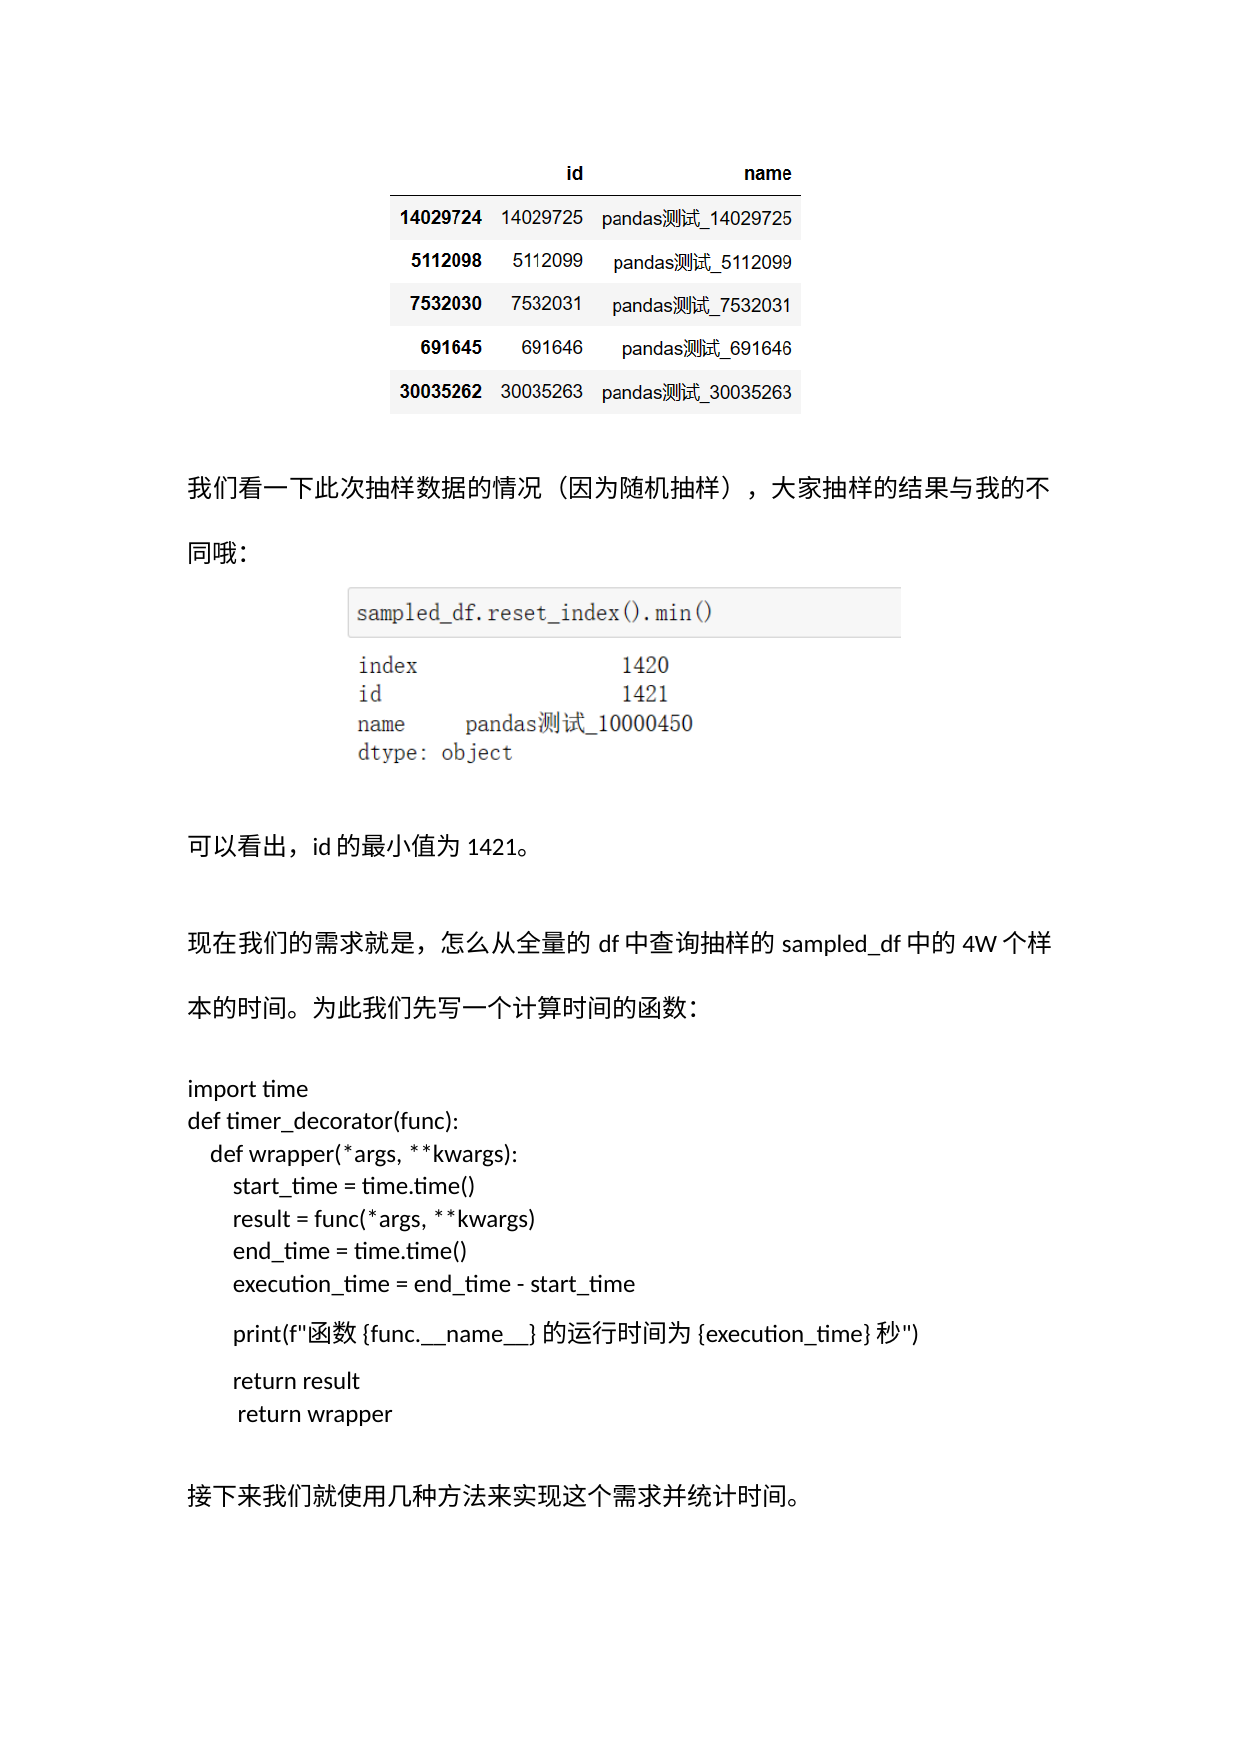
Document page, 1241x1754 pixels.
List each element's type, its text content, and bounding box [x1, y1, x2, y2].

text result = func(*args, **kwargs) [187, 1202, 1053, 1234]
text import time [187, 1072, 1053, 1104]
text return result [187, 1364, 1053, 1397]
text 接下来我们就使用几种方法来实现这个需求并统计时间。 [187, 1462, 1053, 1527]
text execution_time = end_time - start_time [187, 1267, 1053, 1299]
text def timer_decorator(func): [187, 1104, 1053, 1137]
text def wrapper(*args, **kwargs): [187, 1137, 1053, 1169]
text return wrapper [187, 1397, 1053, 1429]
text start_time = time.time() [187, 1169, 1053, 1202]
text print(f"函数 {func.__name__} 的运行时间为 {execution_time} 秒") [187, 1299, 1053, 1364]
text 可以看出，id的最小值为1421。 [187, 812, 1053, 877]
text 我们看一下此次抽样数据的情况（因为随机抽样），大家抽样的结果与我的不同哦： [187, 454, 1053, 584]
text end_time = time.time() [187, 1234, 1053, 1267]
picture [339, 584, 901, 773]
picture [373, 162, 867, 425]
text 现在我们的需求就是，怎么从全量的df中查询抽样的sampled_df中的4W个样本的时间。为此我们先写一个计算时间的函数： [187, 909, 1053, 1039]
